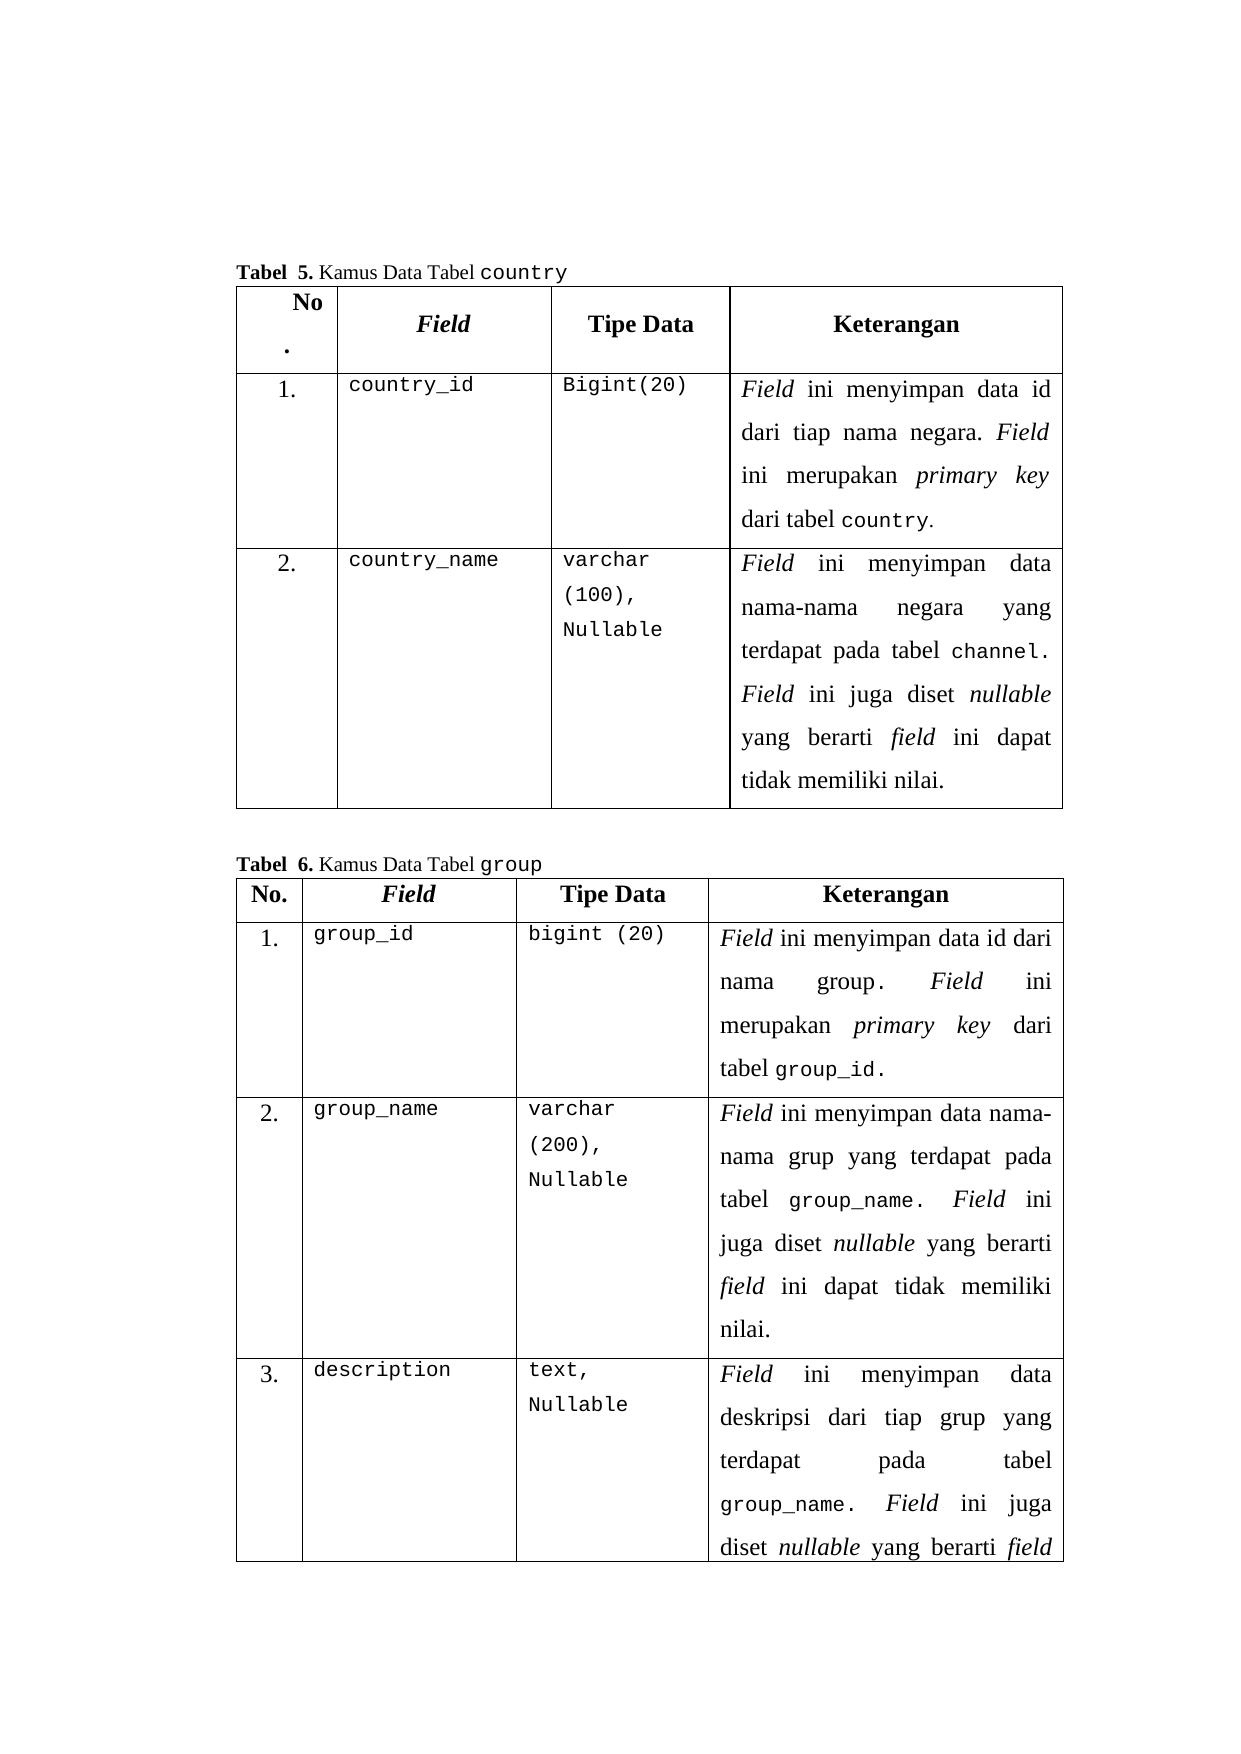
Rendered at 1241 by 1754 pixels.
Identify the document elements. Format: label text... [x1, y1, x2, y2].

table_cell Field ini menyimpan data id dari tiap nama negara. Field ini merupakan primary key dari tabel country. [731, 374, 1062, 547]
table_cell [709, 1359, 1063, 1561]
table_cell varchar (200), Nullable [517, 1098, 708, 1358]
table_cell Field ini menyimpan data nama-nama grup yang terdapat pada tabel group_name. Field ini juga diset nullable yang berarti field ini dapat tidak memiliki nilai. [709, 1098, 1063, 1358]
table_header No. [237, 879, 302, 922]
table_header Tipe Data [552, 287, 729, 373]
table_cell bigint (20) [517, 923, 708, 1097]
table_cell Field ini menyimpan data nama-nama negara yang terdapat pada tabel channel. Field ini juga diset nullable yang berarti field ini dapat tidak memiliki nilai. [731, 549, 1062, 808]
table_header Keterangan [731, 287, 1062, 373]
table_cell country_id [338, 374, 551, 547]
text Tabel 6. Kamus Data Tabel group [236, 852, 1063, 878]
table_header Field [303, 879, 516, 922]
table_cell description [303, 1359, 516, 1561]
table_cell 2. [237, 549, 337, 808]
table_cell varchar (100), Nullable [552, 549, 729, 808]
table_cell Field ini menyimpan data id dari nama group. Field ini merupakan primary key dari tabel group_id. [709, 923, 1063, 1097]
table_cell 1. [237, 923, 302, 1097]
table_header Keterangan [709, 879, 1063, 922]
table_cell country_name [338, 549, 551, 808]
table_header Tipe Data [517, 879, 708, 922]
table_cell 2. [237, 1098, 302, 1358]
table_header No. [237, 287, 337, 373]
table_cell Bigint(20) [552, 374, 729, 547]
table_cell text, Nullable [517, 1359, 708, 1561]
text Tabel 5. Kamus Data Tabel country [236, 260, 1063, 286]
table_header Field [338, 287, 551, 373]
table_cell group_name [303, 1098, 516, 1358]
table_cell 1. [237, 374, 337, 547]
table_cell 3. [237, 1359, 302, 1561]
table_cell group_id [303, 923, 516, 1097]
